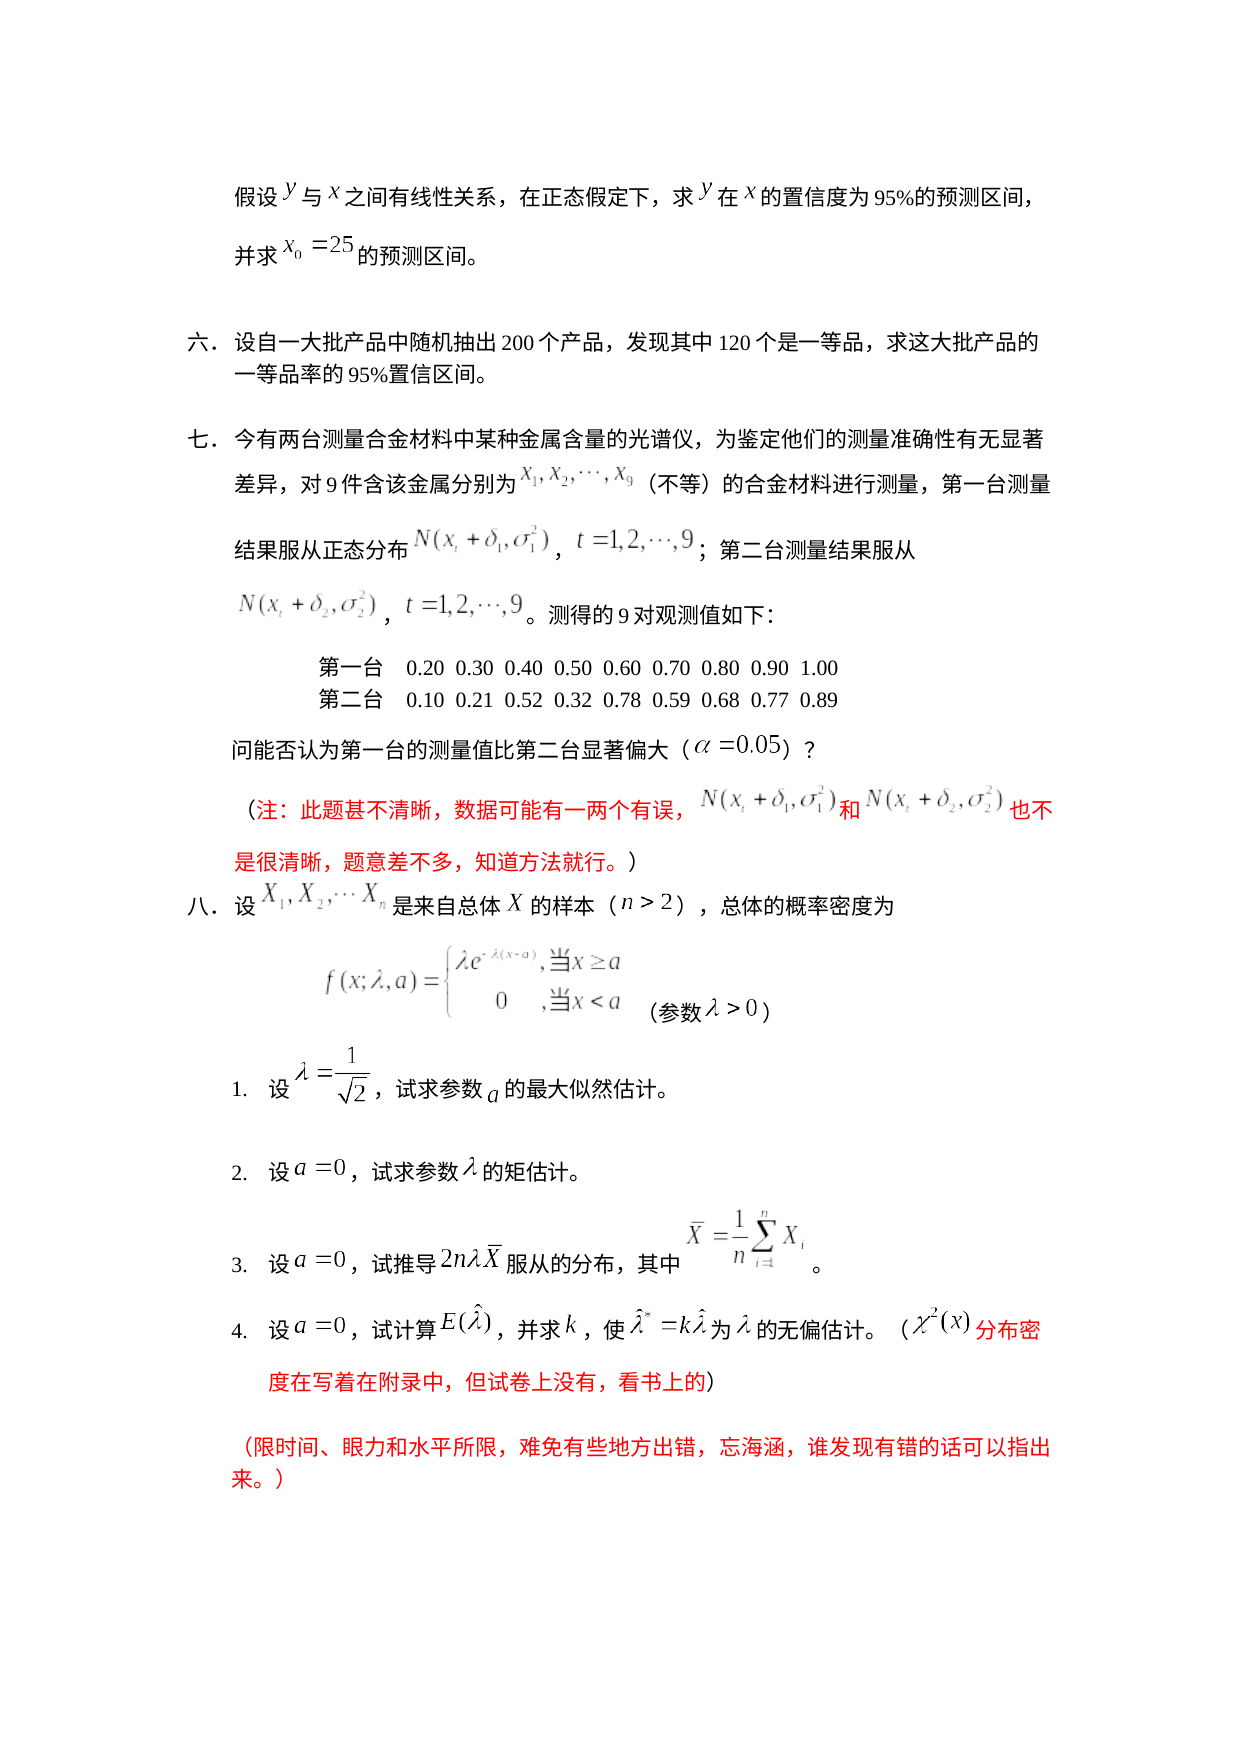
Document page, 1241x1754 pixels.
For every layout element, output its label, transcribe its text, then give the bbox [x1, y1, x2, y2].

list 第二台 0.10 0.21 0.52 0.32 0.78 0.59 0.68 0.77 0.89 [278, 682, 1053, 714]
list （注：此题甚不清晰，数据可能有一两个有误，和也不是很清晰，题意差不多，知道方法就行。） [234, 779, 1053, 877]
text （参数） [275, 942, 1053, 1039]
list 设，试求参数的矩估计。 [231, 1137, 1053, 1202]
list 设自一大批产品中随机抽出200个产品，发现其中120个是一等品，求这大批产品的一等品率的95%置信区间。 [187, 324, 1053, 389]
list 设，试推导服从的分布，其中。 [231, 1202, 1053, 1299]
list 第一台 0.20 0.30 0.40 0.50 0.60 0.70 0.80 0.90 1.00 [275, 649, 1053, 682]
list 假设与之间有线性关系，在正态假定下，求在的置信度为95%的预测区间，并求的预测区间。 [234, 162, 1053, 292]
list 设是来自总体的样本（），总体的概率密度为 [187, 877, 1053, 942]
list 问能否认为第一台的测量值比第二台显著偏大（）？ [187, 714, 1053, 779]
list 今有两台测量合金材料中某种金属含量的光谱仪，为鉴定他们的测量准确性有无显著差异，对9件含该金属分别为（不等）的合金材料进行测量，第一台测量结果服从正态分布，；第二台测量结果服从，。测得的9对观测值如下： [187, 422, 1053, 649]
list 设，试求参数的最大似然估计。 [231, 1039, 1053, 1137]
text （限时间、眼力和水平所限，难免有些地方出错，忘海涵，谁发现有错的话可以指出来。） [231, 1429, 1053, 1494]
list 设，试计算，并求，使为的无偏估计。（分布密度在写着在附录中，但试卷上没有，看书上的） [231, 1299, 1053, 1397]
